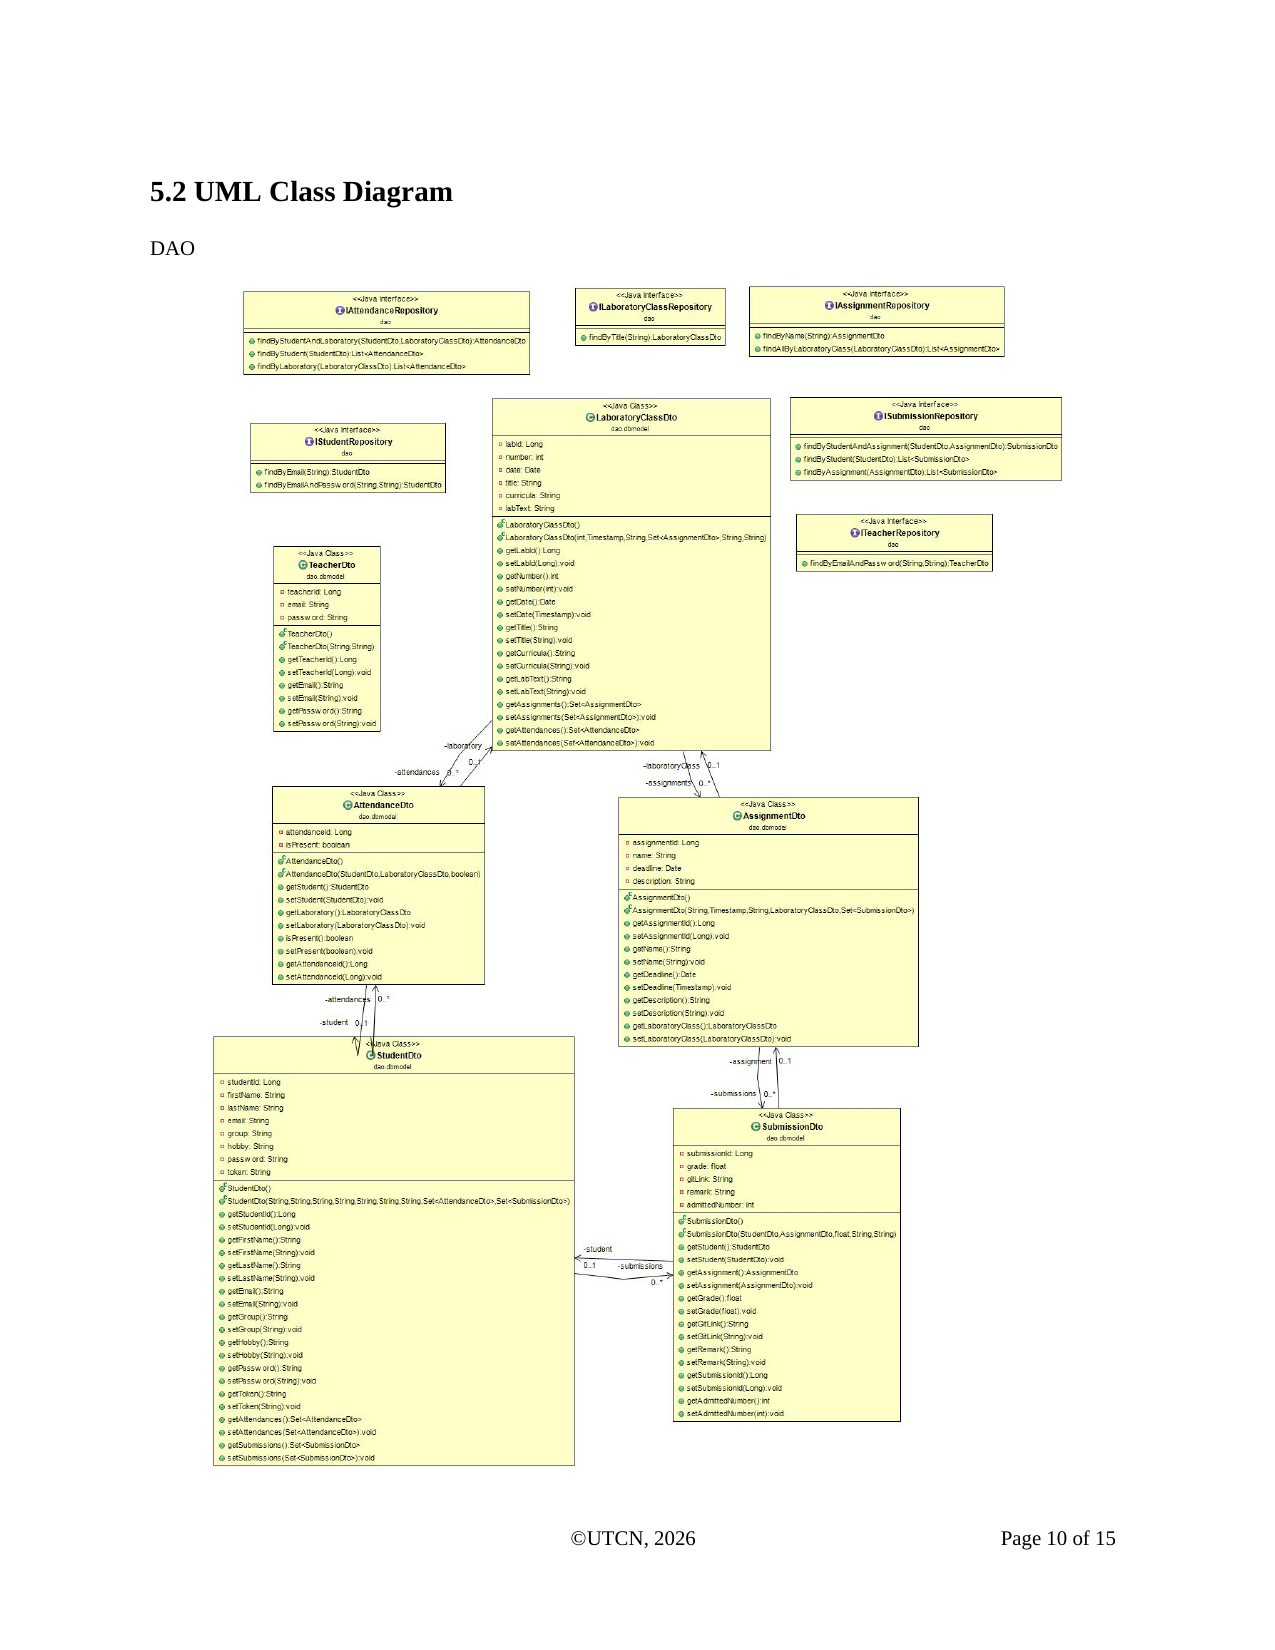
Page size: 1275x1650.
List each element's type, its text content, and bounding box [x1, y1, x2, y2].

text 5.2 UML Class Diagram [150, 174, 1125, 208]
picture [211, 284, 1064, 1468]
text DAO [150, 236, 1125, 260]
